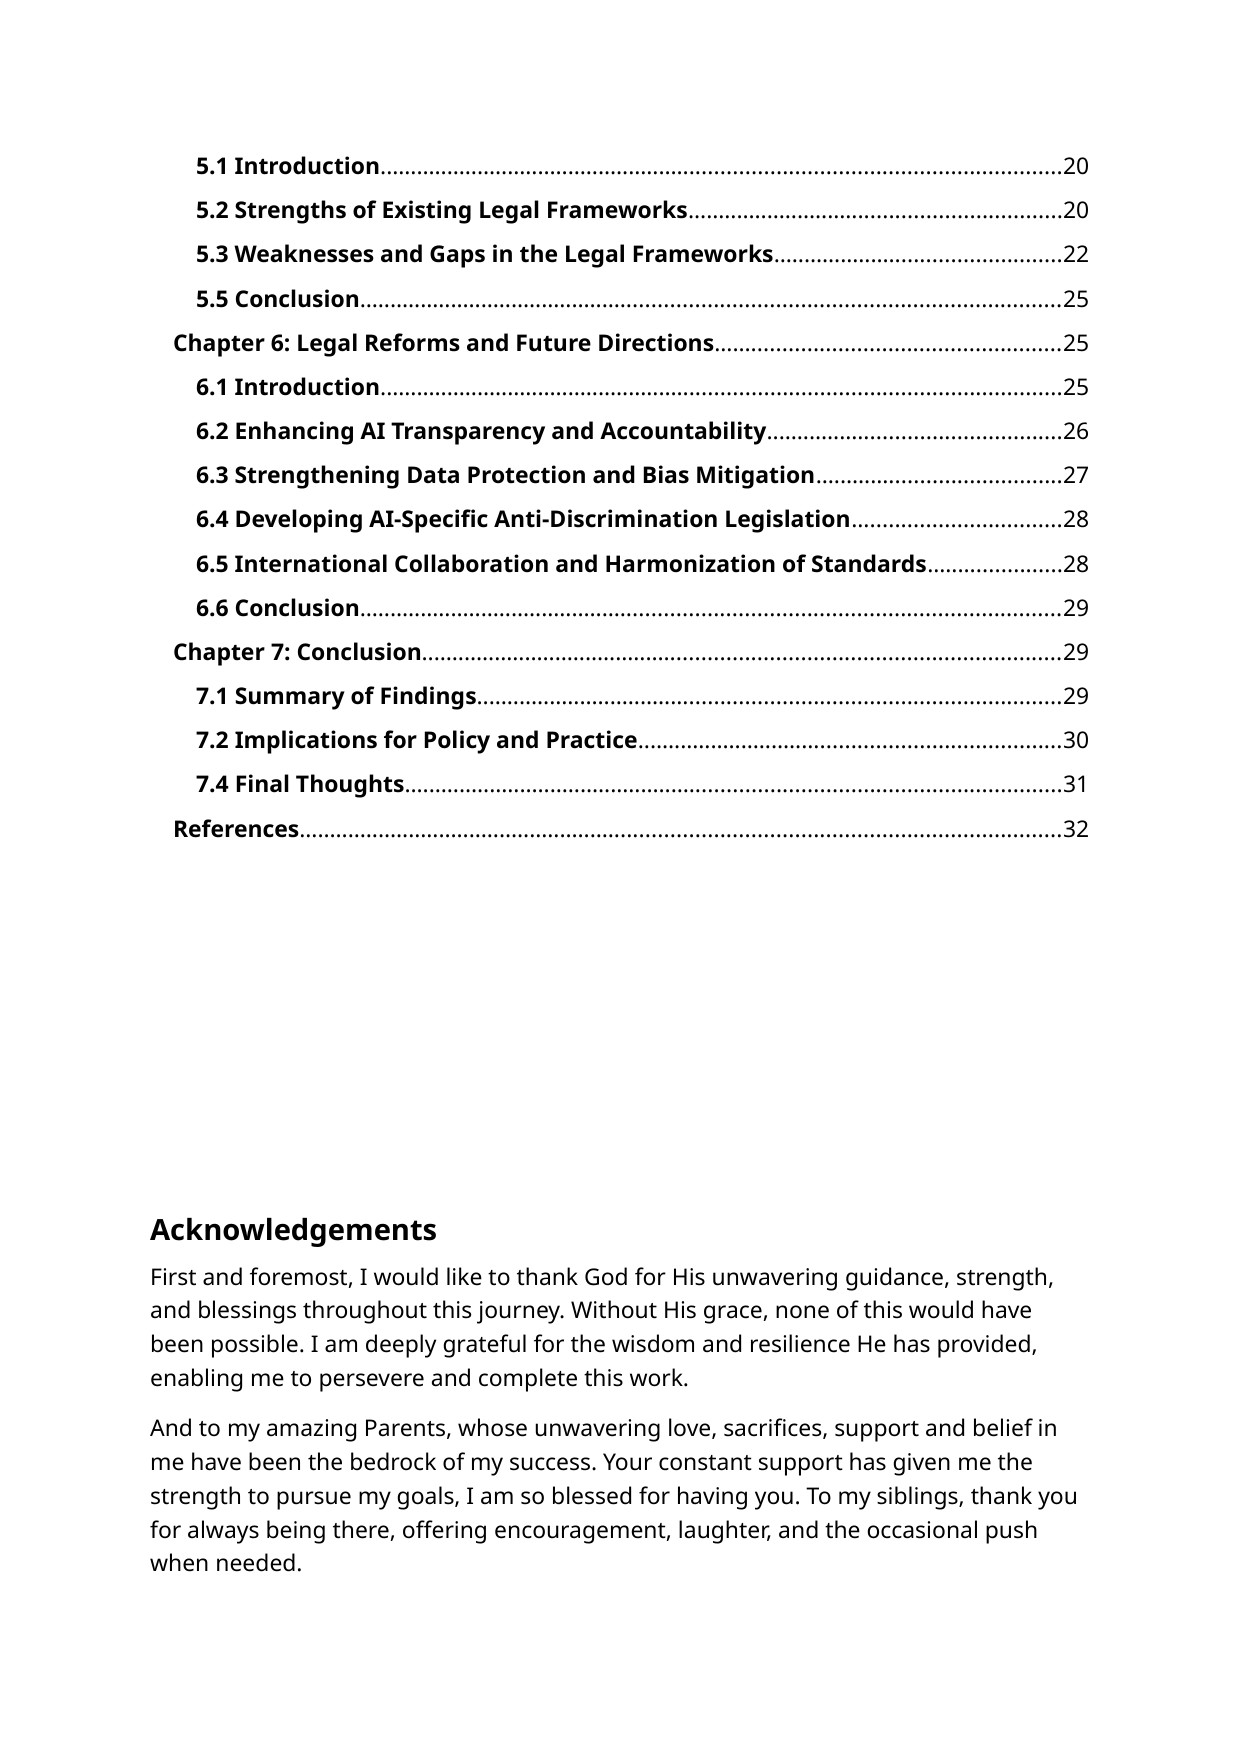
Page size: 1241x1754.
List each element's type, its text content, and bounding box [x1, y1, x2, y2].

text And to my amazing Parents, whose unwavering love, sacrifices, support and belief in me have been the bedrock of my success. Your constant support has given me the strength to pursue my goals, I am so blessed for having you. To my siblings, thank you for always being there, offering encouragement, laughter, and the occasional push when needed. [150, 1412, 1090, 1579]
text First and foremost, I would like to thank God for His unwavering guidance, strength, and blessings throughout this journey. Without His grace, none of this would have been possible. I am deeply grateful for the wisdom and resilience He has provided, enabling me to persevere and complete this work. [150, 1261, 1090, 1393]
subtitle Acknowledgements [150, 1209, 1090, 1249]
